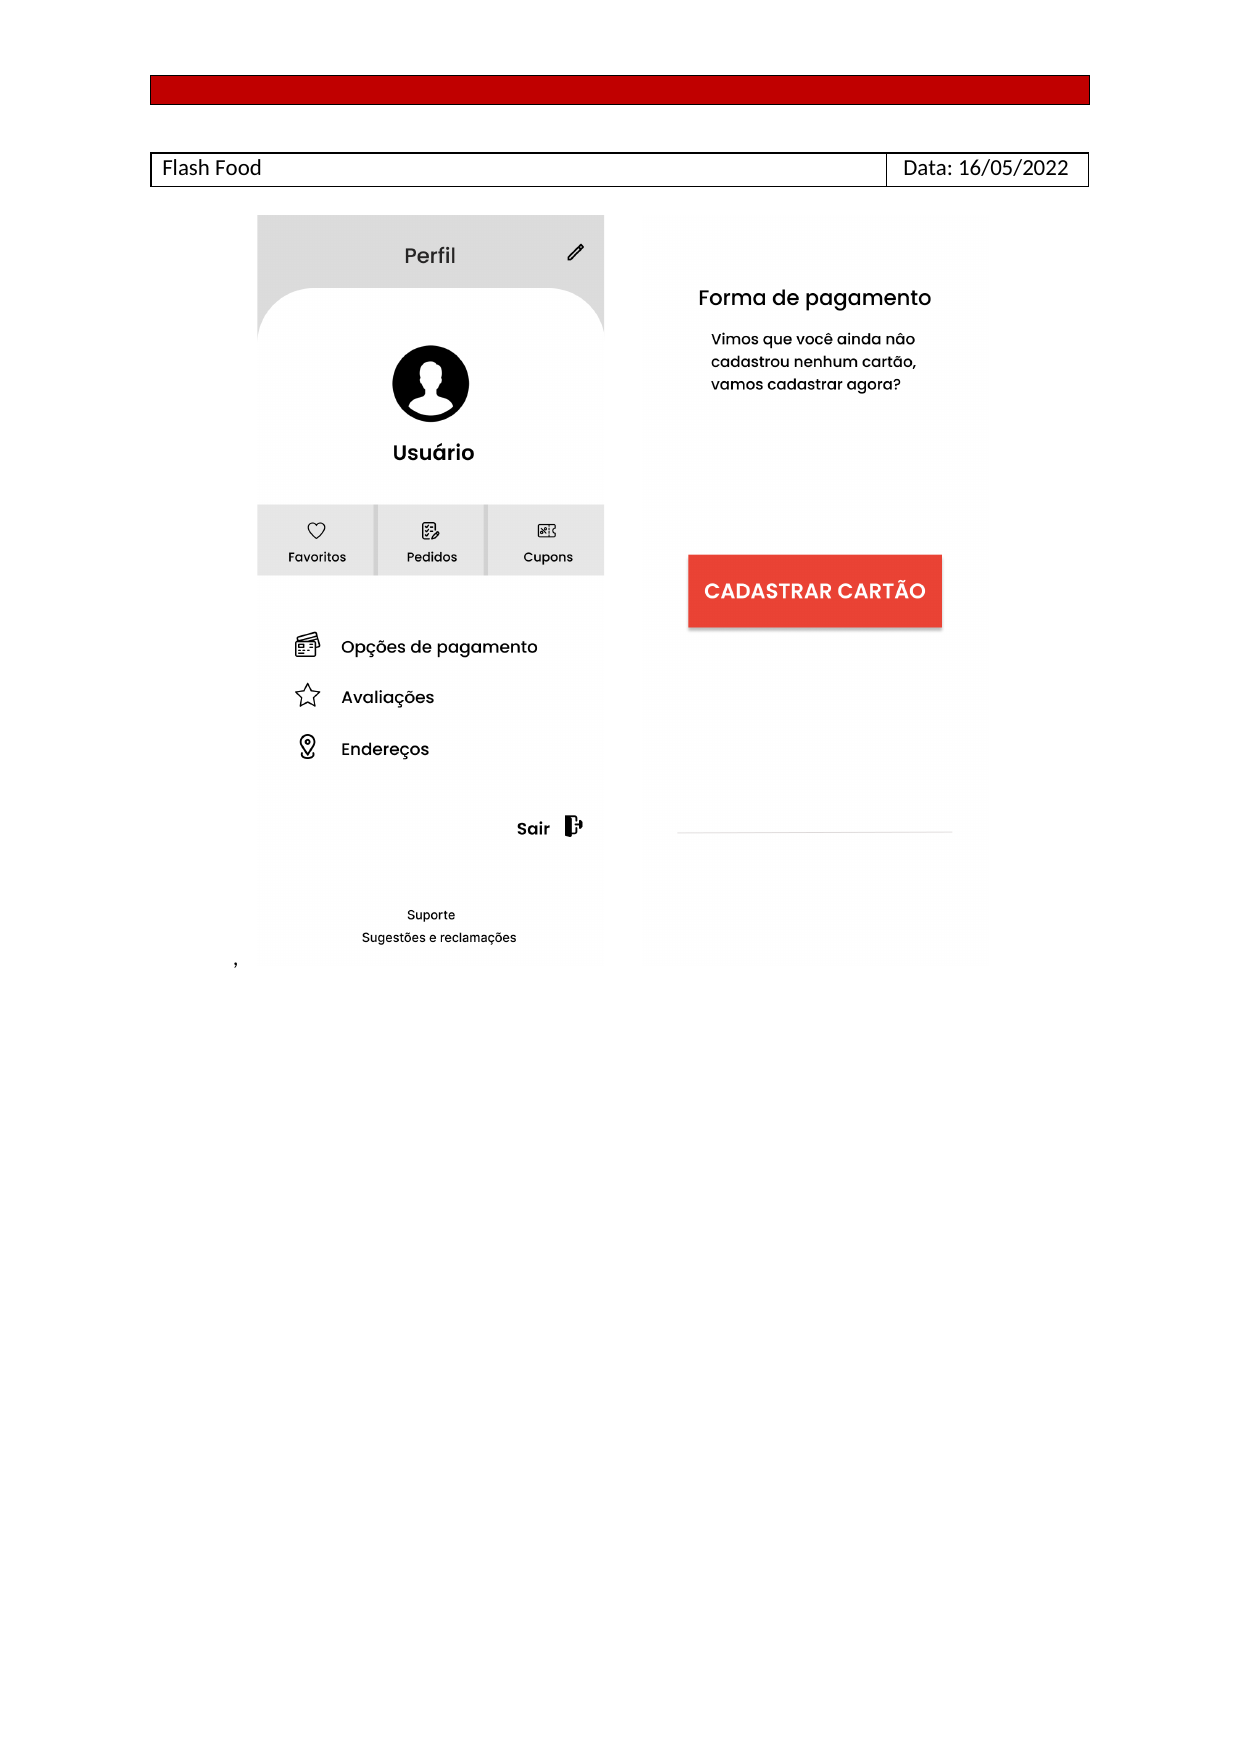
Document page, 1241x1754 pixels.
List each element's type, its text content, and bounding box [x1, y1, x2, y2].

text , [150, 215, 1090, 971]
